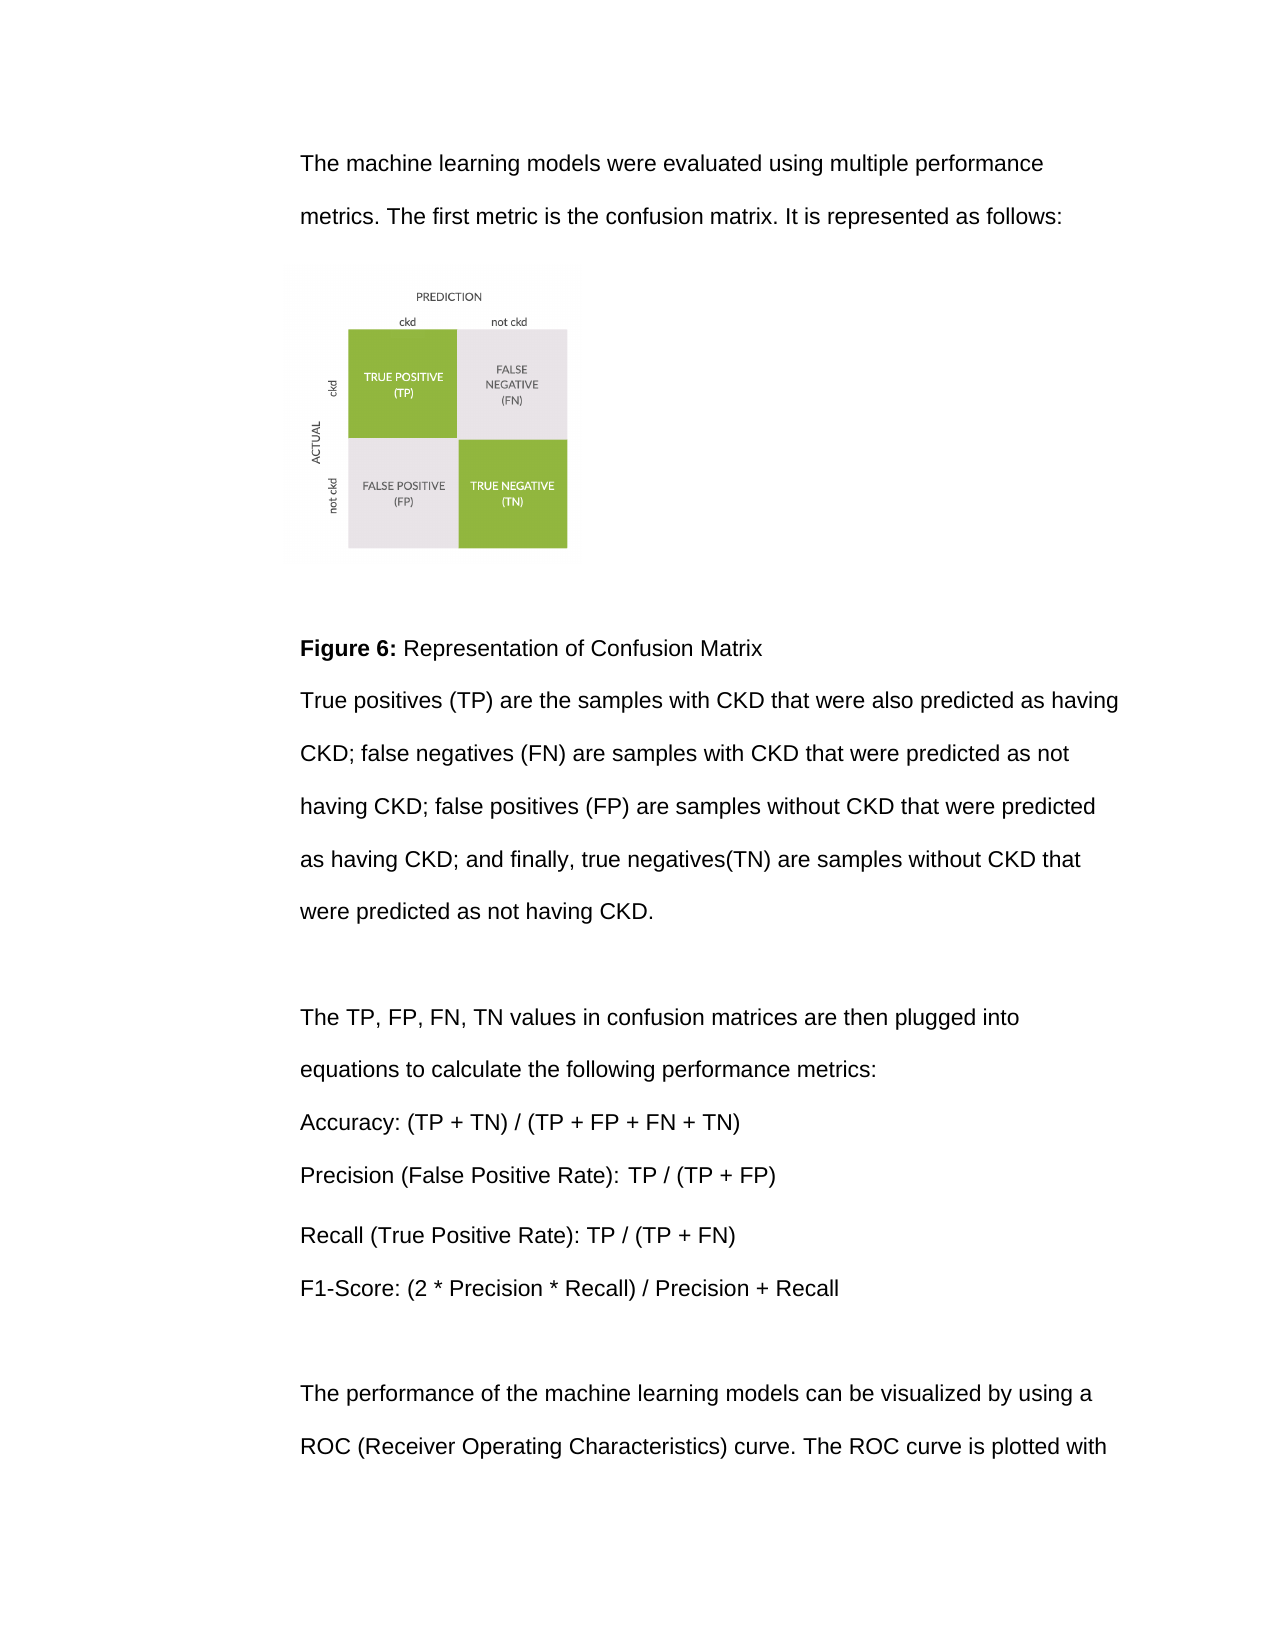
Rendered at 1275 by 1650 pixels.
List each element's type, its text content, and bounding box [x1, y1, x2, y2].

text Precision (False Positive Rate): TP / (TP + FP) [225, 1162, 1125, 1188]
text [300, 1380, 1125, 1459]
text The TP, FP, FN, TN values in confusion matrices are then plugged into equations to calculate the following performance metrics: [300, 1004, 1125, 1083]
text Recall (True Positive Rate): TP / (TP + FN) [225, 1222, 1125, 1248]
text The machine learning models were evaluated using multiple performance metrics. The first metric is the confusion matrix. It is represented as follows: [300, 150, 1125, 229]
text F1-Score: (2 * Precision * Recall) / Precision + Recall [225, 1274, 1125, 1301]
picture [282, 264, 583, 564]
text True positives (TP) are the samples with CKD that were also predicted as having CKD; false negatives (FN) are samples with CKD that were predicted as not having CKD; false positives (FP) are samples without CKD that were predicted as having CKD; and finally, true negatives(TN) are samples without CKD that were predicted as not having CKD. [300, 687, 1125, 925]
text Figure 6: Representation of Confusion Matrix [225, 255, 1125, 661]
text Accuracy: (TP + TN) / (TP + FP + FN + TN) [225, 1109, 1125, 1136]
